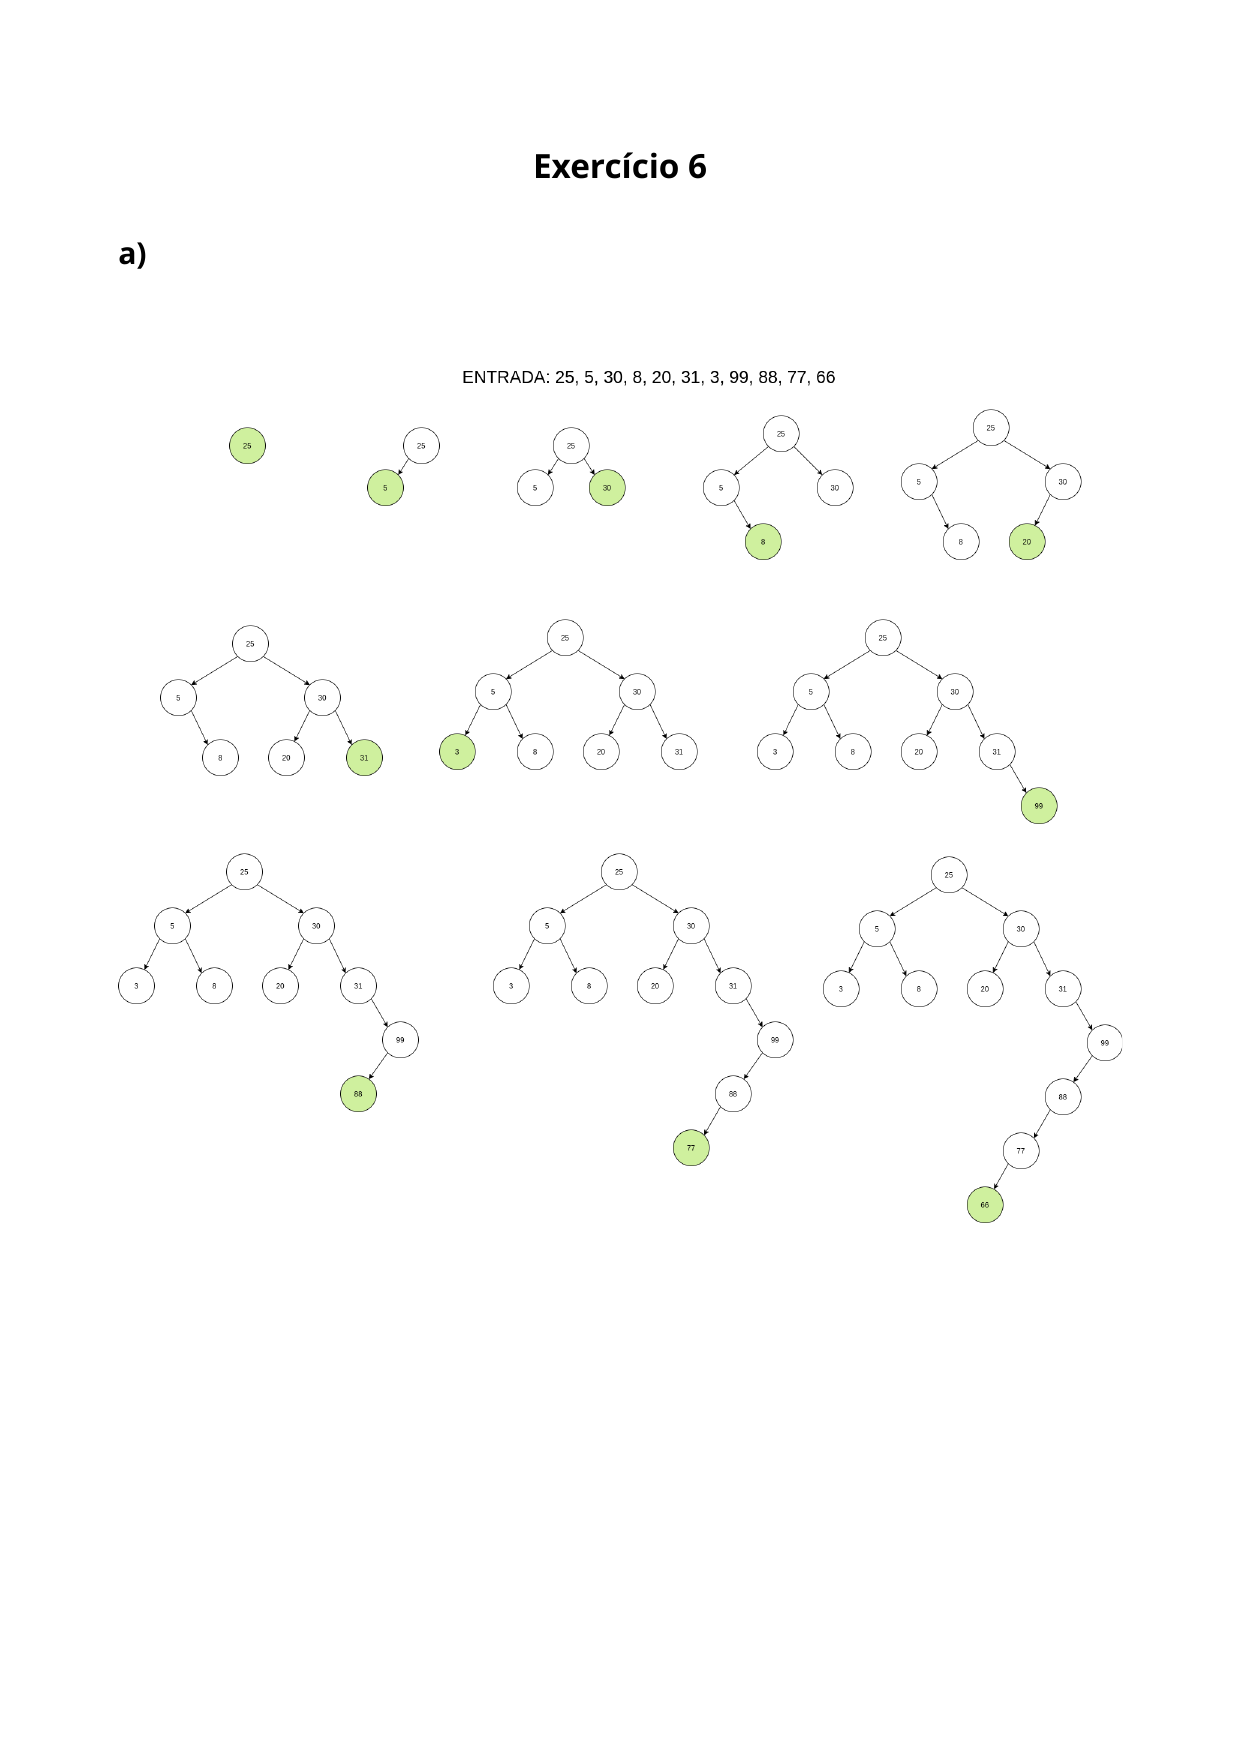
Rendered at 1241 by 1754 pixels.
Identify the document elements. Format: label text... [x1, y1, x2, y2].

subtitle Exercício 6 [118, 143, 1122, 188]
picture [118, 362, 1123, 1223]
subtitle a) [118, 232, 1122, 273]
